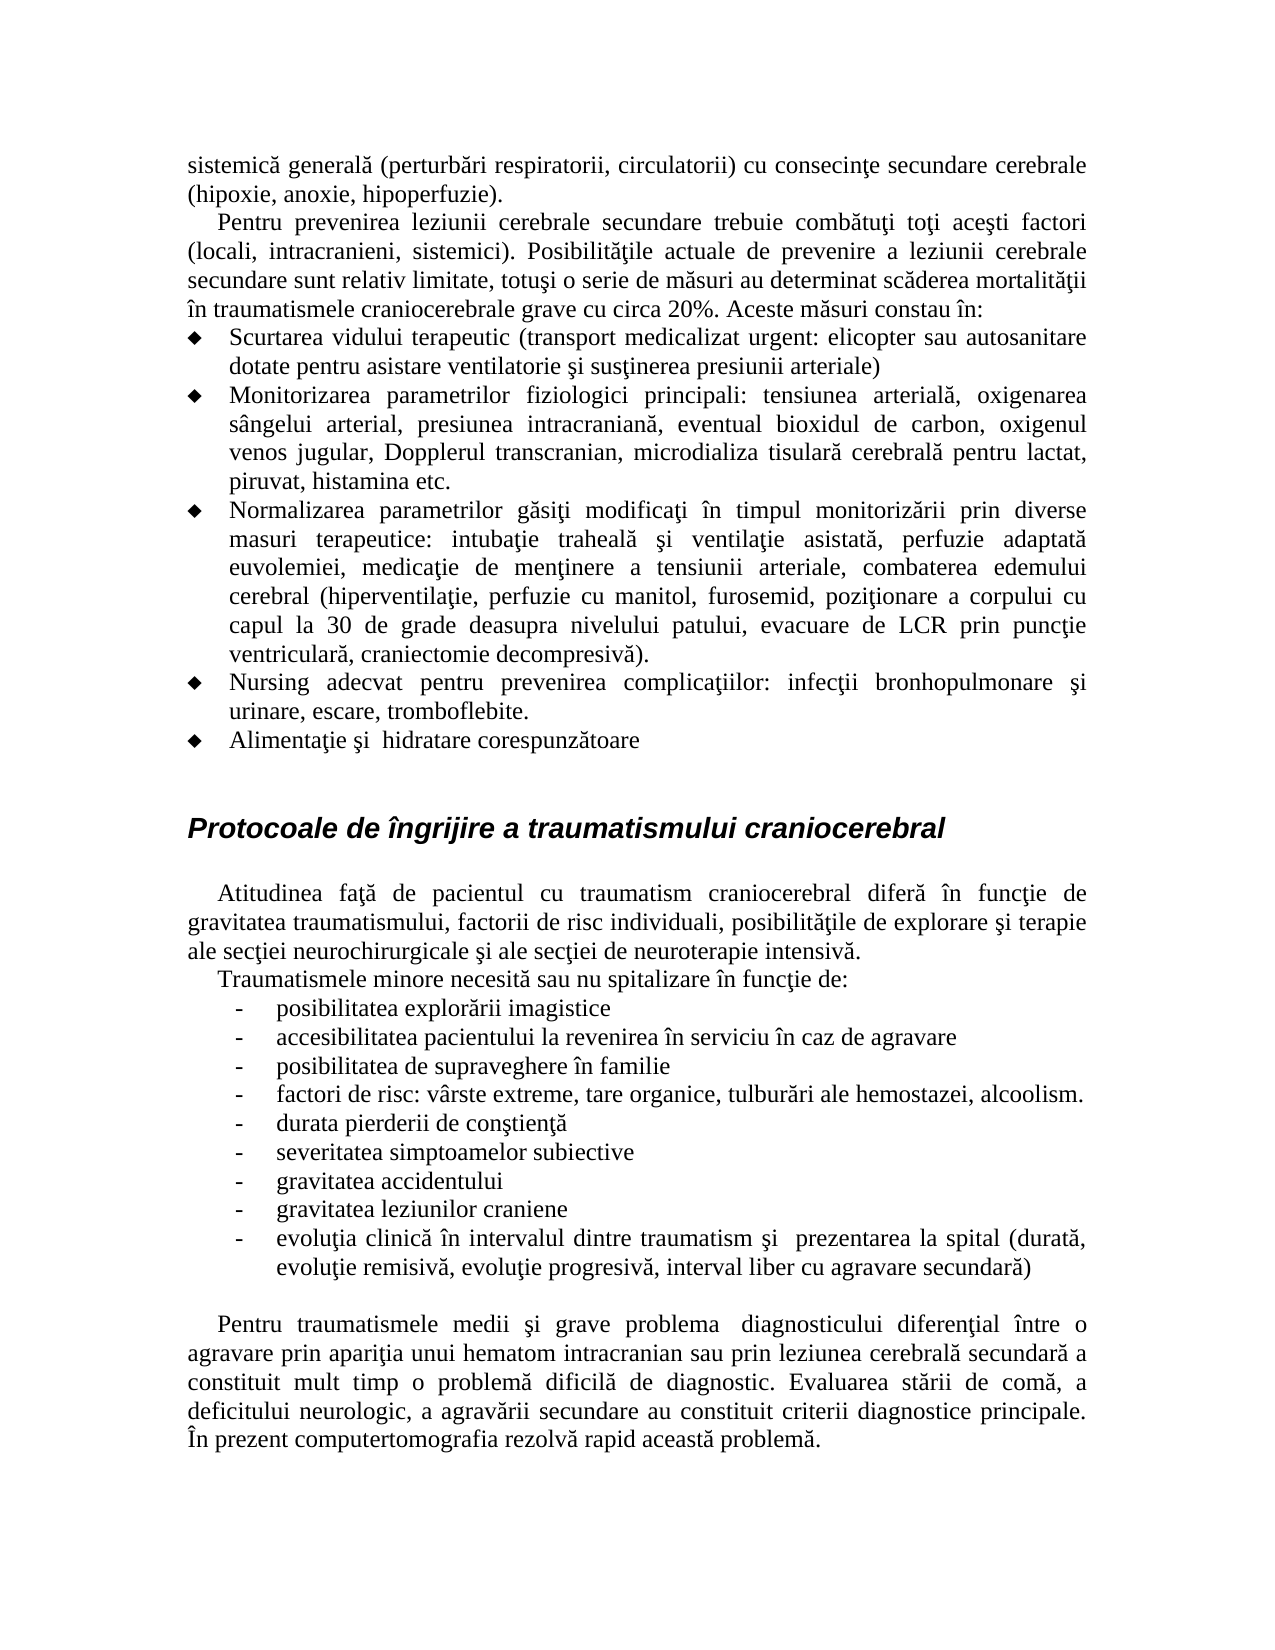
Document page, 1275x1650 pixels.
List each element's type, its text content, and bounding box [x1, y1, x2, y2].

text Atitudinea faţă de pacientul cu traumatism craniocerebral diferă în funcţie de gravitatea traumatismului, factorii de risc individuali, posibilităţile de explorare şi terapie ale secţiei neurochirurgicale şi ale secţiei de neuroterapie intensivă. [187, 878, 1087, 964]
text Normalizarea parametrilor găsiţi modificaţi în timpul monitorizării prin diverse masuri terapeutice: intubaţie traheală şi ventilaţie asistată, perfuzie adaptată euvolemiei, medicaţie de menţinere a tensiunii arteriale, combaterea edemului cerebral (hiperventilaţie, perfuzie cu manitol, furosemid, poziţionare a corpului cu capul la 30 de grade deasupra nivelului patului, evacuare de LCR prin puncţie ventriculară, craniectomie decompresivă). [187, 495, 1087, 667]
text Nursing adecvat pentru prevenirea complicaţiilor: infecţii bronhopulmonare şi urinare, escare, tromboflebite. [187, 667, 1087, 725]
subtitle Protocoale de îngrijire a traumatismului craniocerebral [187, 811, 1087, 845]
text Monitorizarea parametrilor fiziologici principali: tensiunea arterială, oxigenarea sângelui arterial, presiunea intracraniană, eventual bioxidul de carbon, oxigenul venos jugular, Dopplerul transcranian, microdializa tisulară cerebrală pentru lactat, piruvat, histamina etc. [187, 380, 1087, 495]
text Pentru prevenirea leziunii cerebrale secundare trebuie combătuţi toţi aceşti factori (locali, intracranieni, sistemici). Posibilităţile actuale de prevenire a leziunii cerebrale secundare sunt relativ limitate, totuşi o serie de măsuri au determinat scăderea mortalităţii în traumatismele craniocerebrale grave cu circa 20%. Aceste măsuri constau în: [187, 207, 1087, 322]
text Traumatismele minore necesită sau nu spitalizare în funcţie de: [187, 964, 1087, 993]
text posibilitatea explorării imagistice [235, 993, 1087, 1022]
text accesibilitatea pacientului la revenirea în serviciu în caz de agravare [235, 1022, 1087, 1051]
text Alimentaţie şi hidratare corespunzătoare [187, 725, 1087, 754]
text Pentru traumatismele medii şi grave problema diagnosticului diferenţial între o agravare prin apariţia unui hematom intracranian sau prin leziunea cerebrală secundară a constituit mult timp o problemă dificilă de diagnostic. Evaluarea stării de comă, a deficitului neurologic, a agravării secundare au constituit criterii diagnostice principale. În prezent computertomografia rezolvă rapid această problemă. [187, 1309, 1087, 1453]
text severitatea simptoamelor subiective [235, 1137, 1087, 1166]
text factori de risc: vârste extreme, tare organice, tulburări ale hemostazei, alcoolism. [235, 1079, 1087, 1108]
text gravitatea accidentului [235, 1166, 1087, 1194]
text evoluţia clinică în intervalul dintre traumatism şi prezentarea la spital (durată, evoluţie remisivă, evoluţie progresivă, interval liber cu agravare secundară) [235, 1223, 1087, 1281]
text gravitatea leziunilor craniene [235, 1194, 1087, 1223]
text posibilitatea de supraveghere în familie [235, 1051, 1087, 1079]
text durata pierderii de conştienţă [235, 1108, 1087, 1137]
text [187, 150, 1087, 207]
text Scurtarea vidului terapeutic (transport medicalizat urgent: elicopter sau autosanitare dotate pentru asistare ventilatorie şi susţinerea presiunii arteriale) [187, 322, 1087, 380]
